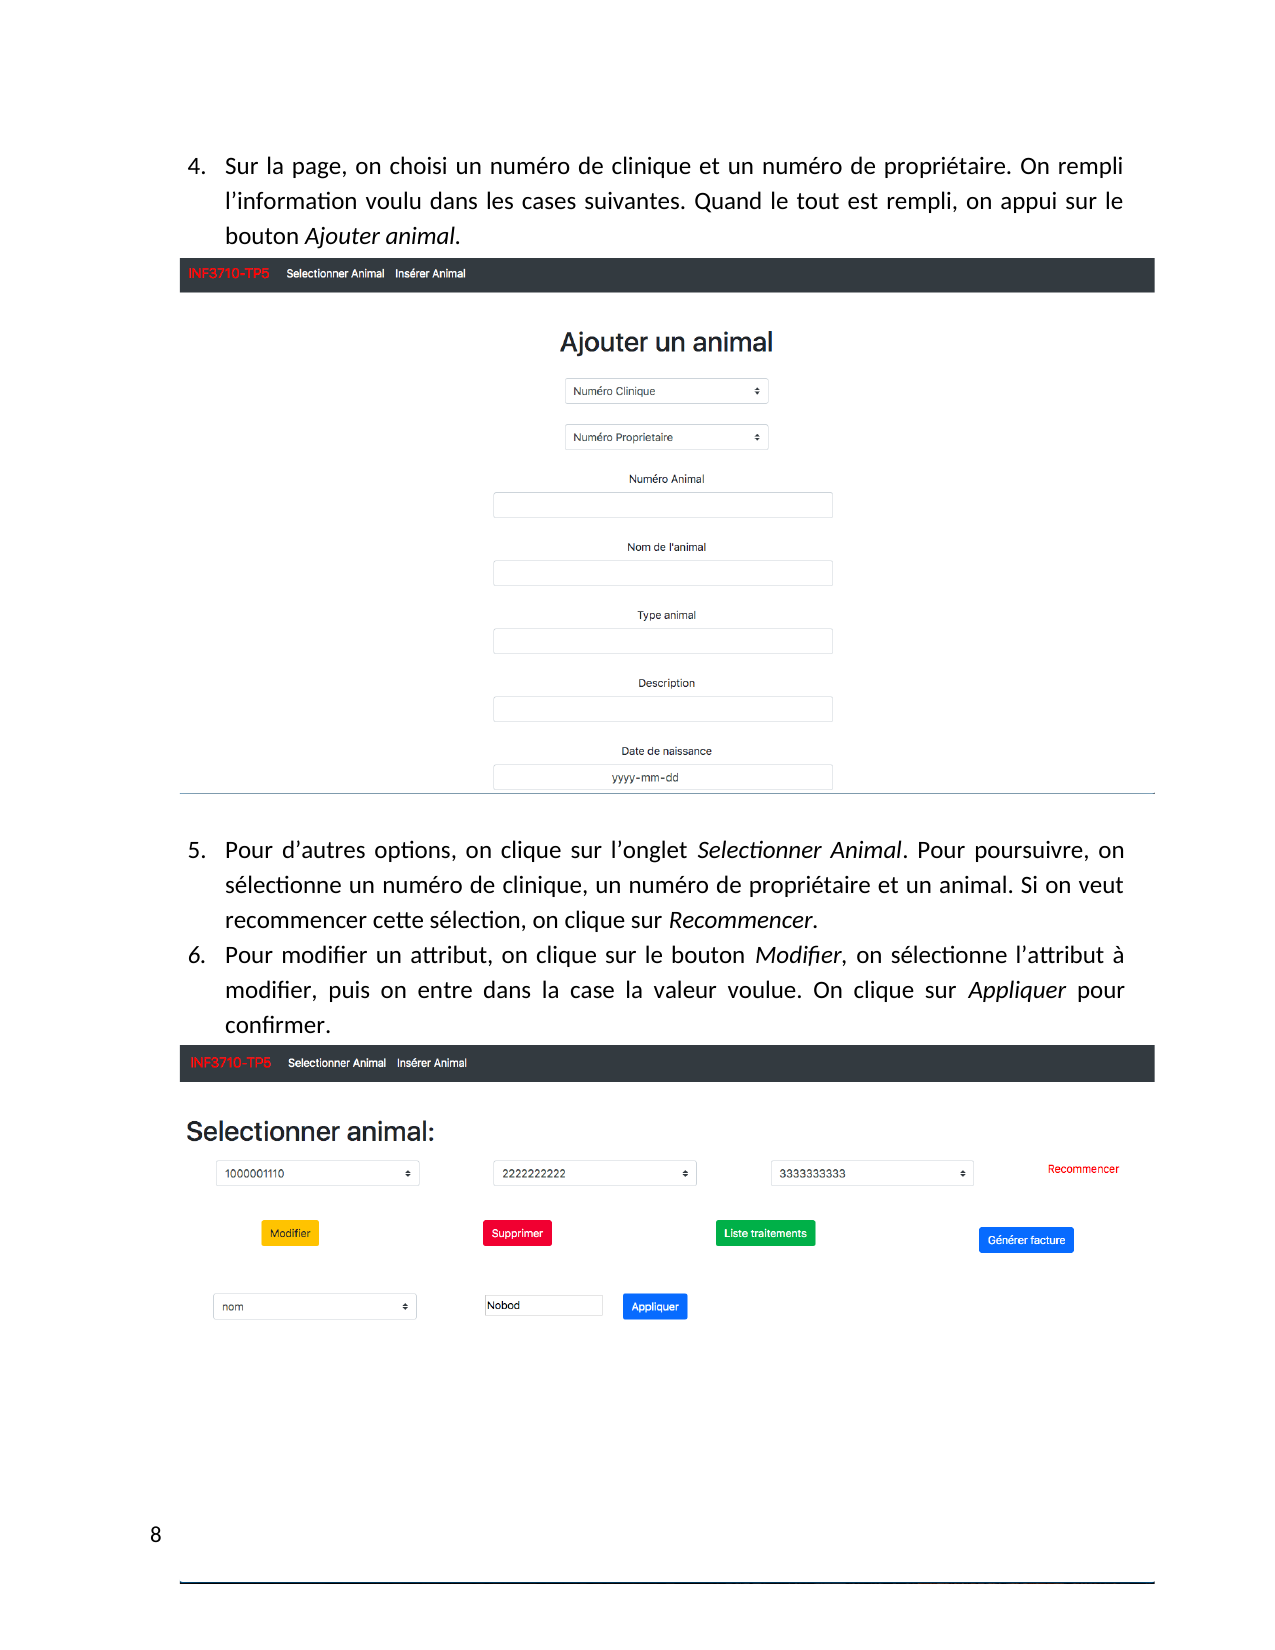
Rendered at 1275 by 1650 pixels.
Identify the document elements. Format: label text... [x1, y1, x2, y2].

list Sur la page, on choisi un numéro de clinique et un numéro de propriétaire. On rempli l’information voulu dans les cases suivantes. Quand le tout est rempli, on appui sur le bouton Ajouter animal. [187, 150, 1125, 251]
picture [179, 258, 1155, 794]
list Pour modifier un attribut, on clique sur le bouton Modifier, on sélectionne l’attribut à modifier, puis on entre dans la case la valeur voulue. On clique sur Appliquer pour confirmer. [187, 939, 1125, 1040]
list Pour d’autres options, on clique sur l’onglet Selectionner Animal. Pour poursuivre, on sélectionne un numéro de clinique, un numéro de propriétaire et un animal. Si on veut recommencer cette sélection, on clique sur Recommencer. [187, 834, 1125, 935]
picture [179, 1045, 1155, 1584]
